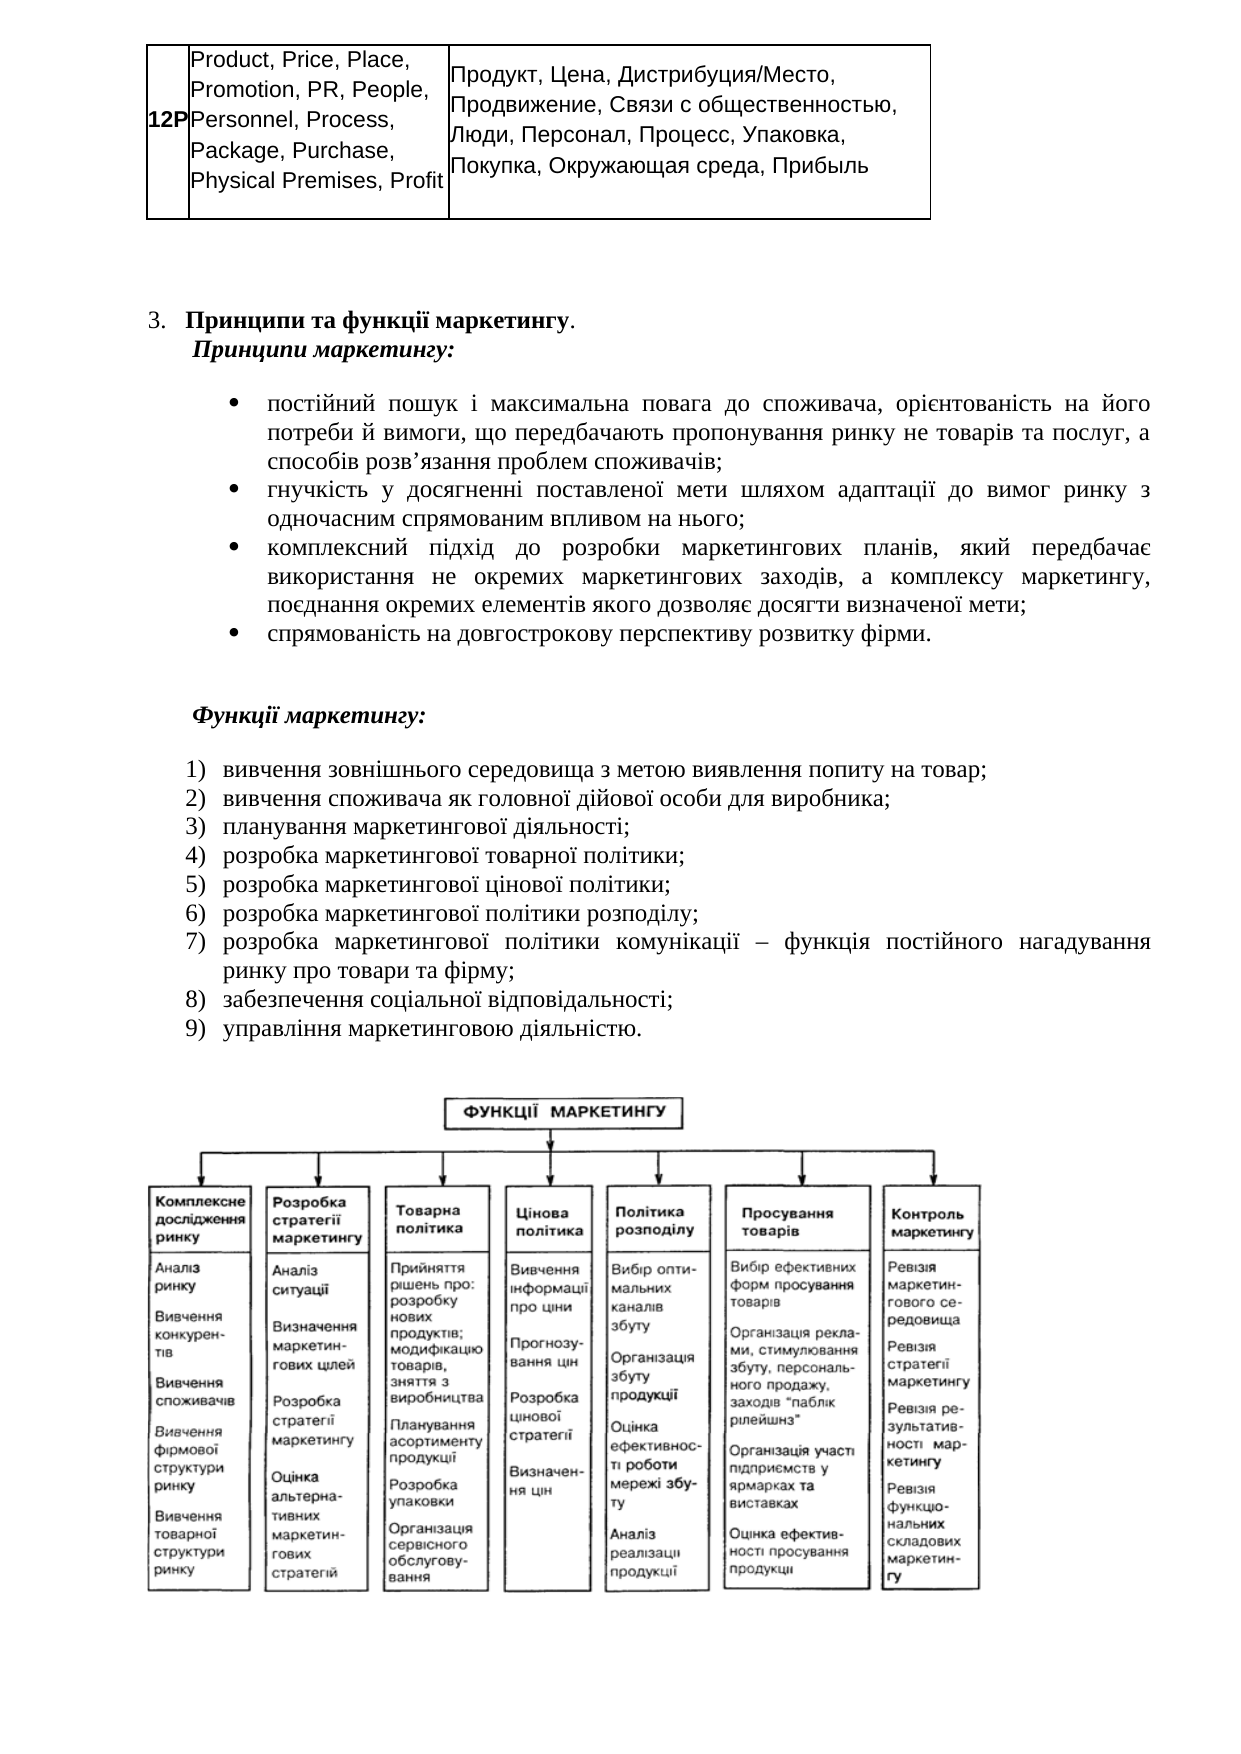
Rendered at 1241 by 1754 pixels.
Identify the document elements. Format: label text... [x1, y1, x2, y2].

picture [147, 1097, 982, 1593]
table_header Продукт, Цена, Дистрибуция/Место, Продвижение, Связи с общественностью, Люди, Персонал, Процесс, Упаковка, Покупка, Окружающая среда, Прибыль [450, 46, 930, 218]
list розробка маркетингової політики комунікації – функція постійного нагадування ринку про товари та фірму; [185, 926, 1152, 984]
list забезпечення соціальної відповідальності; [185, 984, 1152, 1013]
list гнучкість у досягненні поставленої мети шляхом адаптації до вимог ринку з одночасним спрямованим впливом на нього; [229, 474, 1152, 532]
table_header 12P [148, 46, 188, 218]
list Принципи та функції маркетингу. [148, 306, 1152, 334]
table_header Product, Price, Place, Promotion, PR, People, Personnel, Process, Package, Purchase, Physical Premises, Profit [190, 46, 448, 218]
list розробка маркетингової товарної політики; [185, 840, 1152, 869]
list спрямованість на довгострокову перспективу розвитку фірми. [229, 618, 1152, 647]
list вивчення споживача як головної дійової особи для виробника; [185, 783, 1152, 811]
list управління маркетинговою діяльністю. [185, 1013, 1152, 1041]
text Принципи маркетингу: [148, 334, 1152, 363]
list вивчення зовнішнього середовища з метою виявлення попиту на товар; [185, 754, 1152, 783]
list комплексний підхід до розробки маркетингових планів, який передбачає використання не окремих маркетингових заходів, а комплексу маркетингу, поєднання окремих елементів якого дозволяє досягти визначеної мети; [229, 532, 1152, 618]
list розробка маркетингової політики розподілу; [185, 898, 1152, 926]
list планування маркетингової діяльності; [185, 811, 1152, 840]
list постійний пошук і максимальна повага до споживача, орієнтованість на його потреби й вимоги, що передбачають пропонування ринку не товарів та послуг, а способів розв’язання проблем споживачів; [229, 388, 1152, 474]
list розробка маркетингової цінової політики; [185, 869, 1152, 898]
text Функції маркетингу: [148, 700, 1152, 729]
